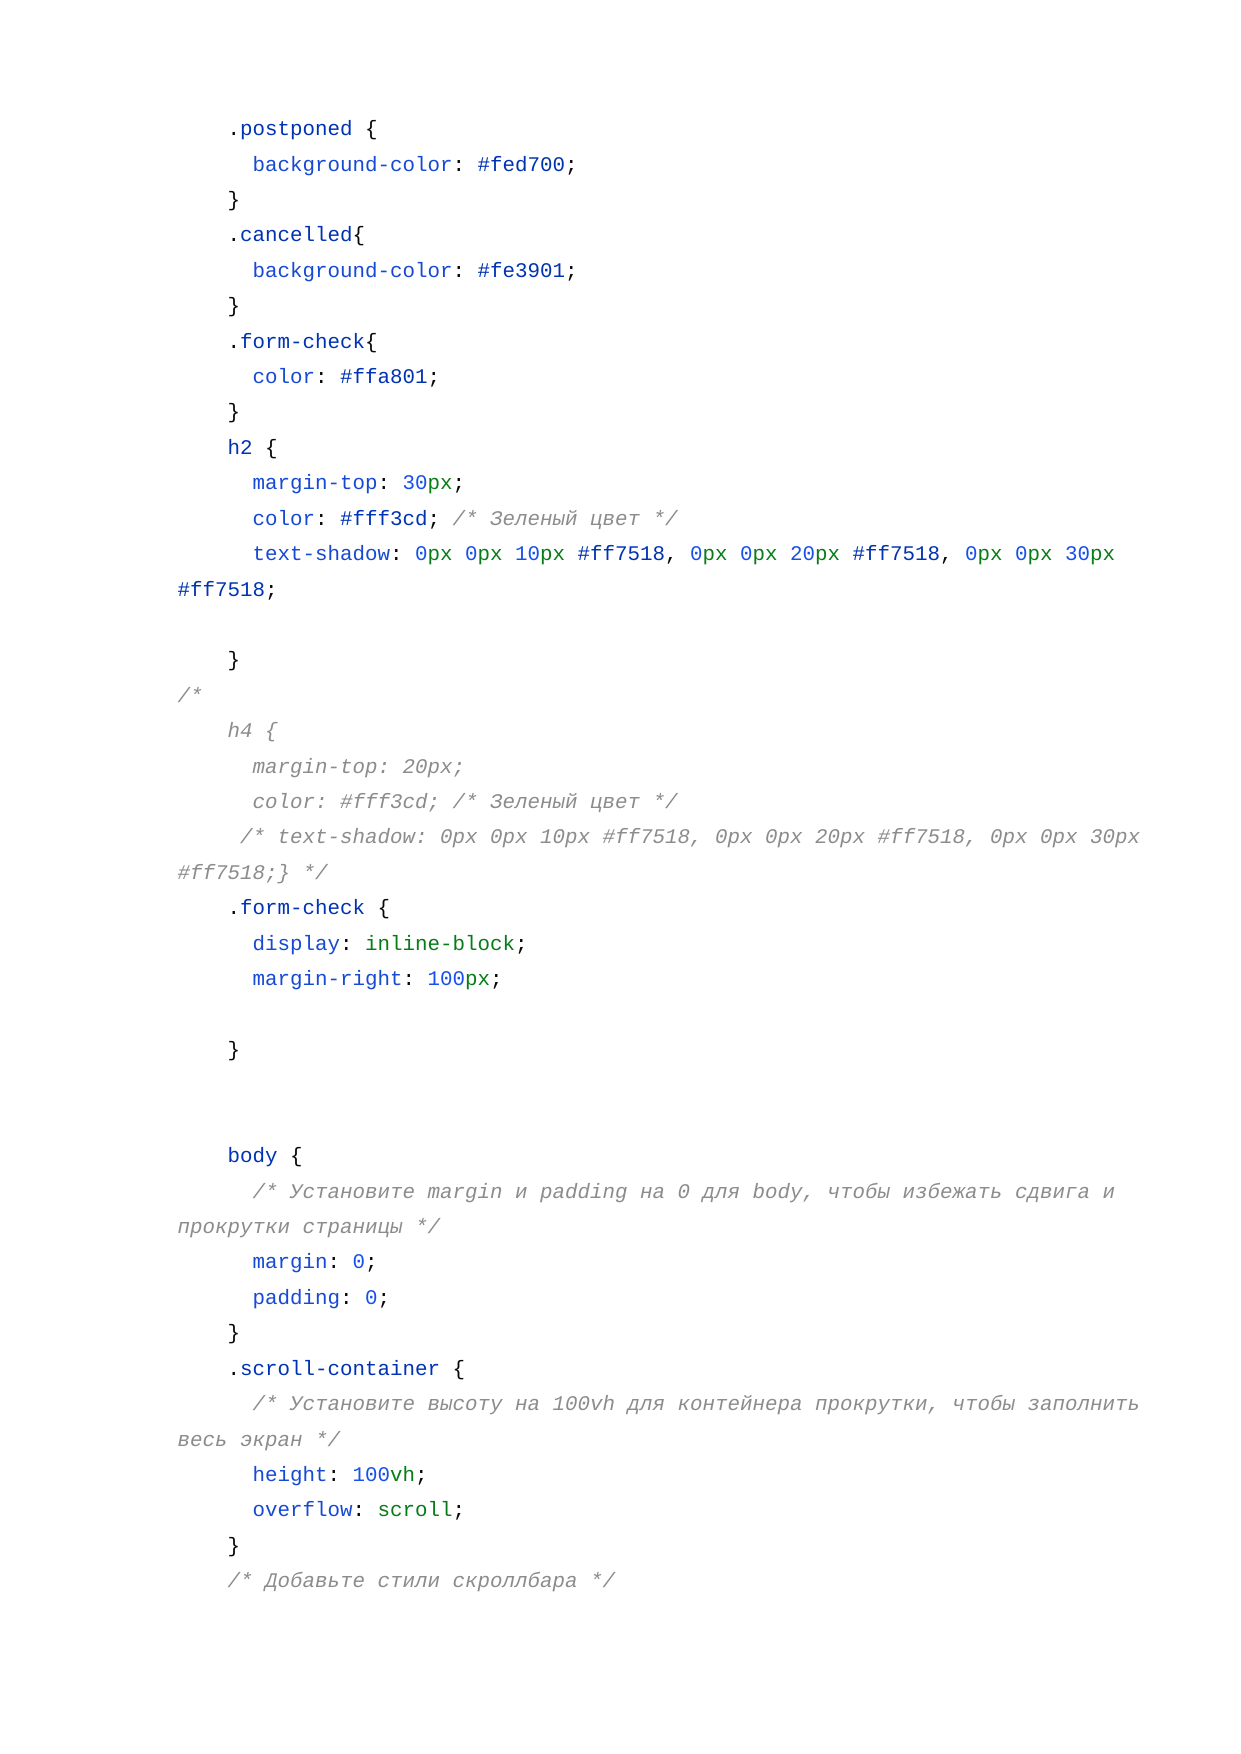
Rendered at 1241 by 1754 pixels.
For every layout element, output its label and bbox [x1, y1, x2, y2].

text [177, 118, 1152, 1594]
